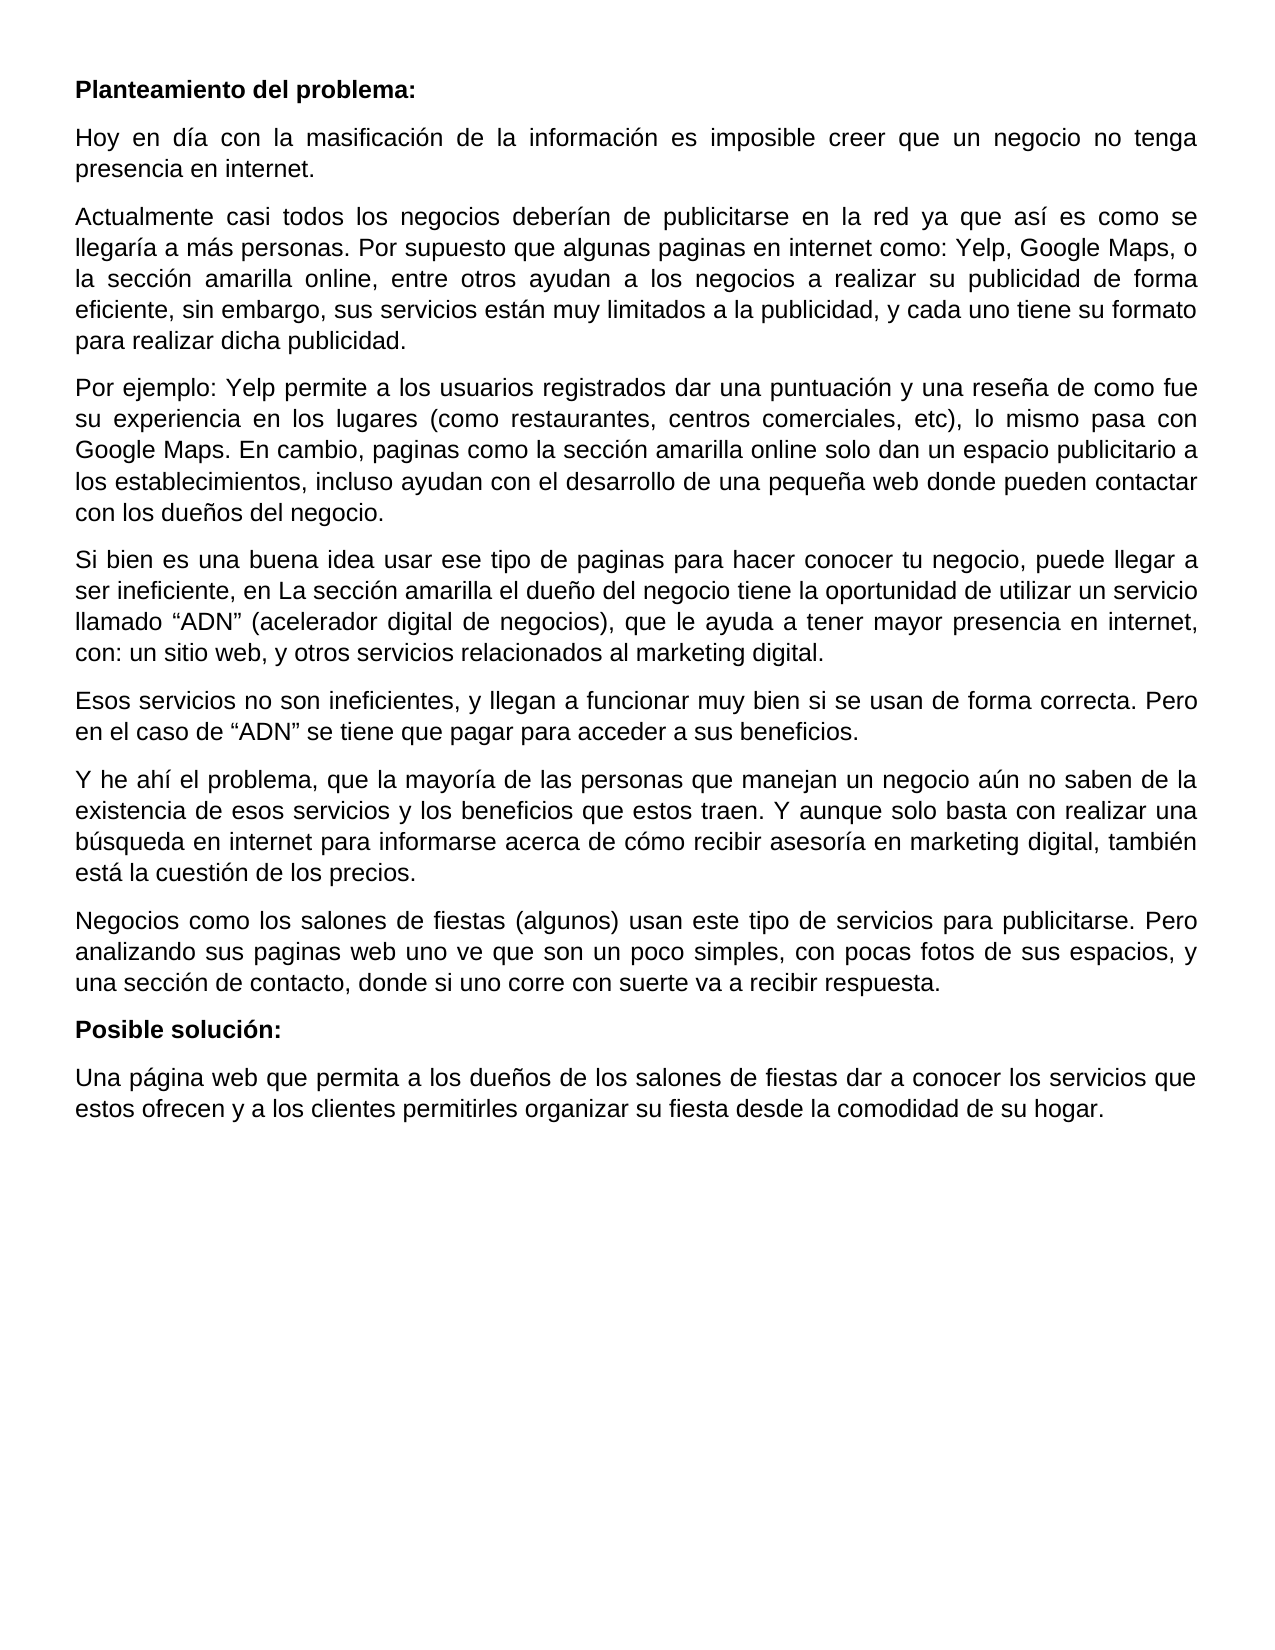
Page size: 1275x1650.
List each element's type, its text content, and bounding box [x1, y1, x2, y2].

text Negocios como los salones de fiestas (algunos) usan este tipo de servicios para publicitarse. Pero analizando sus paginas web uno ve que son un poco simples, con pocas fotos de sus espacios, y una sección de contacto, donde si uno corre con suerte va a recibir respuesta. [75, 906, 1200, 996]
text Por ejemplo: Yelp permite a los usuarios registrados dar una puntuación y una reseña de como fue su experiencia en los lugares (como restaurantes, centros comerciales, etc), lo mismo pasa con Google Maps. En cambio, paginas como la sección amarilla online solo dan un espacio publicitario a los establecimientos, incluso ayudan con el desarrollo de una pequeña web donde pueden contactar con los dueños del negocio. [75, 373, 1200, 526]
text Planteamiento del problema: [75, 75, 1200, 104]
text Actualmente casi todos los negocios deberían de publicitarse en la red ya que así es como se llegaría a más personas. Por supuesto que algunas paginas en internet como: Yelp, Google Maps, o la sección amarilla online, entre otros ayudan a los negocios a realizar su publicidad de forma eficiente, sin embargo, sus servicios están muy limitados a la publicidad, y cada uno tiene su formato para realizar dicha publicidad. [75, 201, 1200, 354]
text Hoy en día con la masificación de la información es imposible creer que un negocio no tenga presencia en internet. [75, 123, 1200, 182]
text Si bien es una buena idea usar ese tipo de paginas para hacer conocer tu negocio, puede llegar a ser ineficiente, en La sección amarilla el dueño del negocio tiene la oportunidad de utilizar un servicio llamado “ADN” (acelerador digital de negocios), que le ayuda a tener mayor presencia en internet, con: un sitio web, y otros servicios relacionados al marketing digital. [75, 545, 1200, 667]
text Una página web que permita a los dueños de los salones de fiestas dar a conocer los servicios que estos ofrecen y a los clientes permitirles organizar su fiesta desde la comodidad de su hogar. [75, 1063, 1200, 1123]
text Esos servicios no son ineficientes, y llegan a funcionar muy bien si se usan de forma correcta. Pero en el caso de “ADN” se tiene que pagar para acceder a sus beneficios. [75, 686, 1200, 746]
text Y he ahí el problema, que la mayoría de las personas que manejan un negocio aún no saben de la existencia de esos servicios y los beneficios que estos traen. Y aunque solo basta con realizar una búsqueda en internet para informarse acerca de cómo recibir asesoría en marketing digital, también está la cuestión de los precios. [75, 765, 1200, 887]
text Posible solución: [75, 1015, 1200, 1044]
